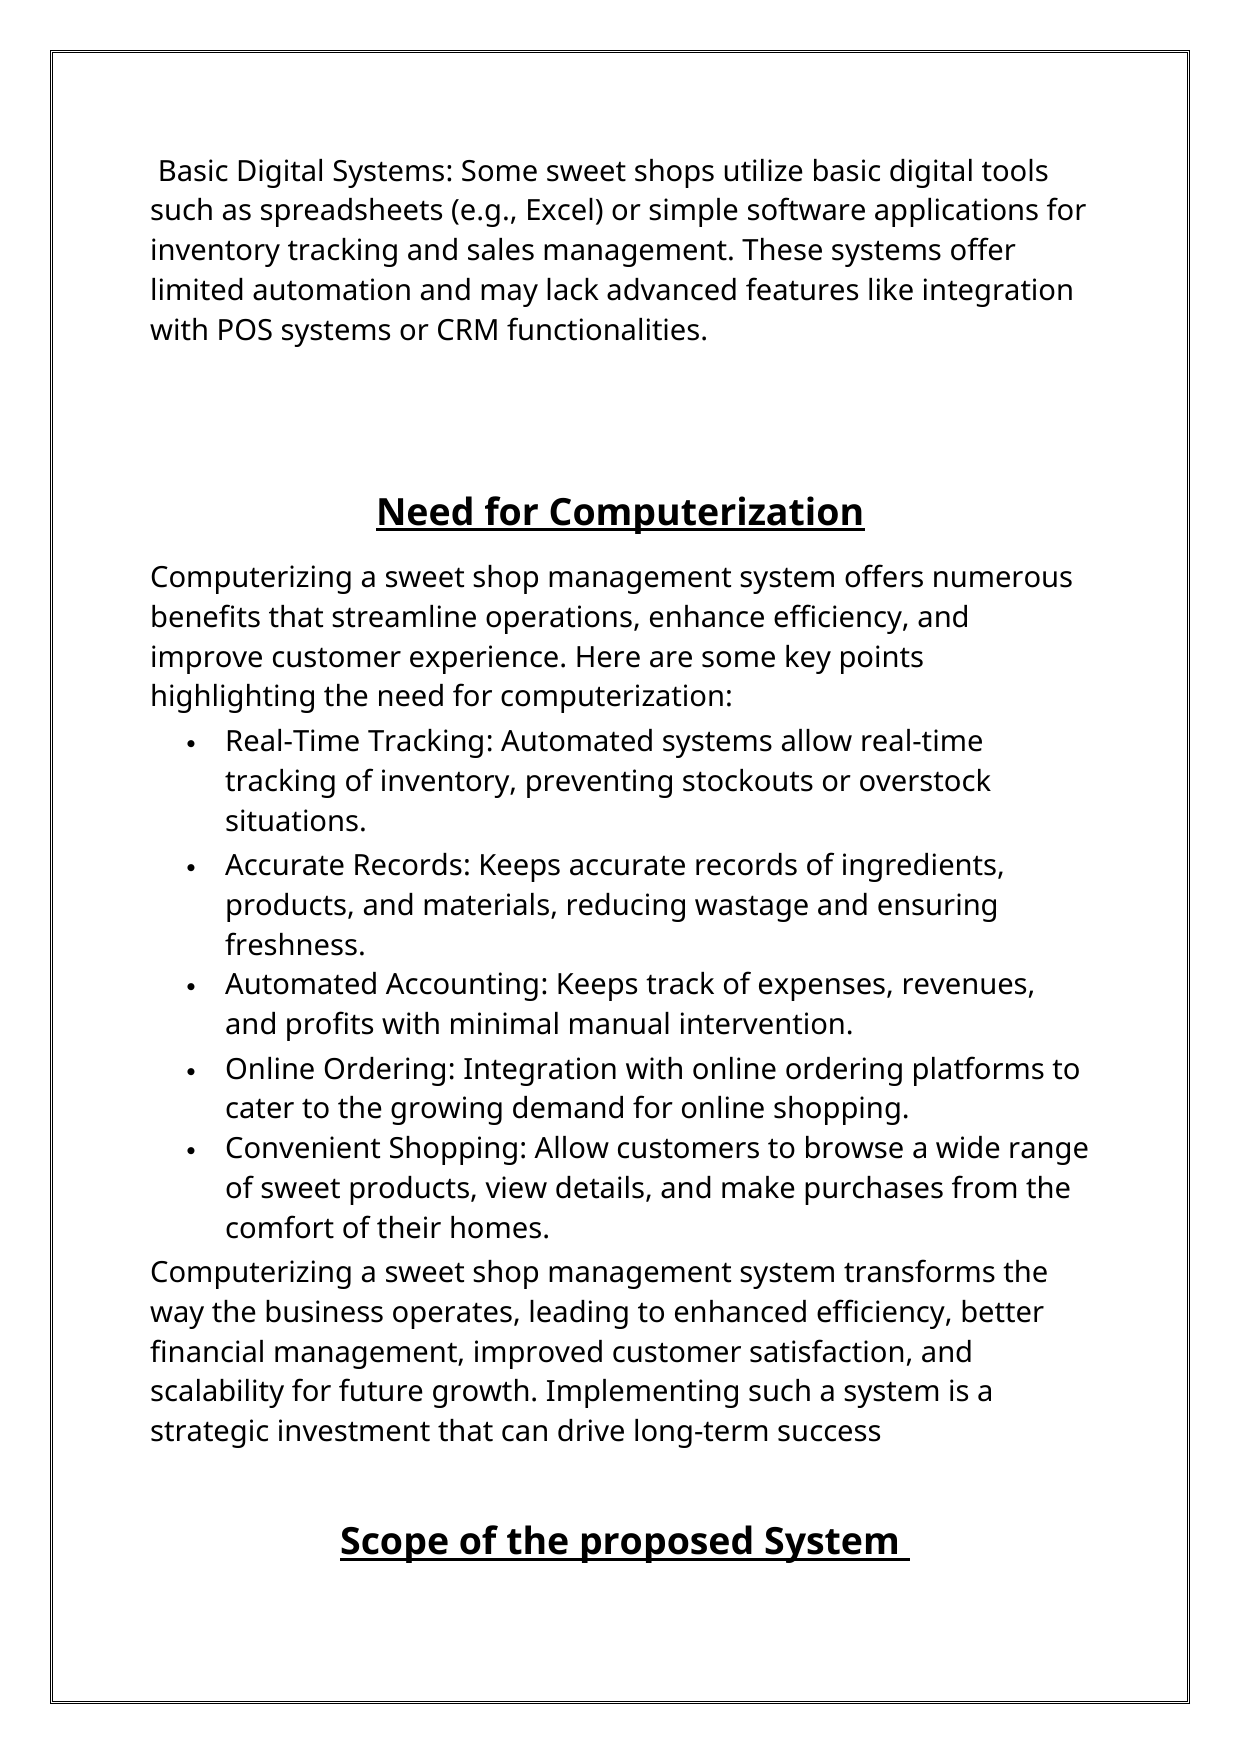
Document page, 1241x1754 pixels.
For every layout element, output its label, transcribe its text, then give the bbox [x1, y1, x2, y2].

text Basic Digital Systems: Some sweet shops utilize basic digital tools such as spreadsheets (e.g., Excel) or simple software applications for inventory tracking and sales management. These systems offer limited automation and may lack advanced features like integration with POS systems or CRM functionalities. [150, 150, 1090, 348]
list Automated Accounting: Keeps track of expenses, revenues, and profits with minimal manual intervention. [187, 964, 1090, 1043]
text Computerizing a sweet shop management system transforms the way the business operates, leading to enhanced efficiency, better financial management, improved customer satisfaction, and scalability for future growth. Implementing such a system is a strategic investment that can drive long-term success [150, 1252, 1090, 1450]
text Need for Computerization [150, 485, 1090, 536]
list Convenient Shopping: Allow customers to browse a wide range of sweet products, view details, and make purchases from the comfort of their homes. [187, 1127, 1090, 1247]
list Online Ordering: Integration with online ordering platforms to cater to the growing demand for online shopping. [187, 1048, 1090, 1127]
list Accurate Records: Keeps accurate records of ingredients, products, and materials, reducing wastage and ensuring freshness. [187, 844, 1090, 964]
text Scope of the proposed System [150, 1515, 1090, 1566]
text Computerizing a sweet shop management system offers numerous benefits that streamline operations, enhance efficiency, and improve customer experience. Here are some key points highlighting the need for computerization: [150, 557, 1090, 715]
list Real-Time Tracking: Automated systems allow real-time tracking of inventory, preventing stockouts or overstock situations. [187, 720, 1090, 839]
